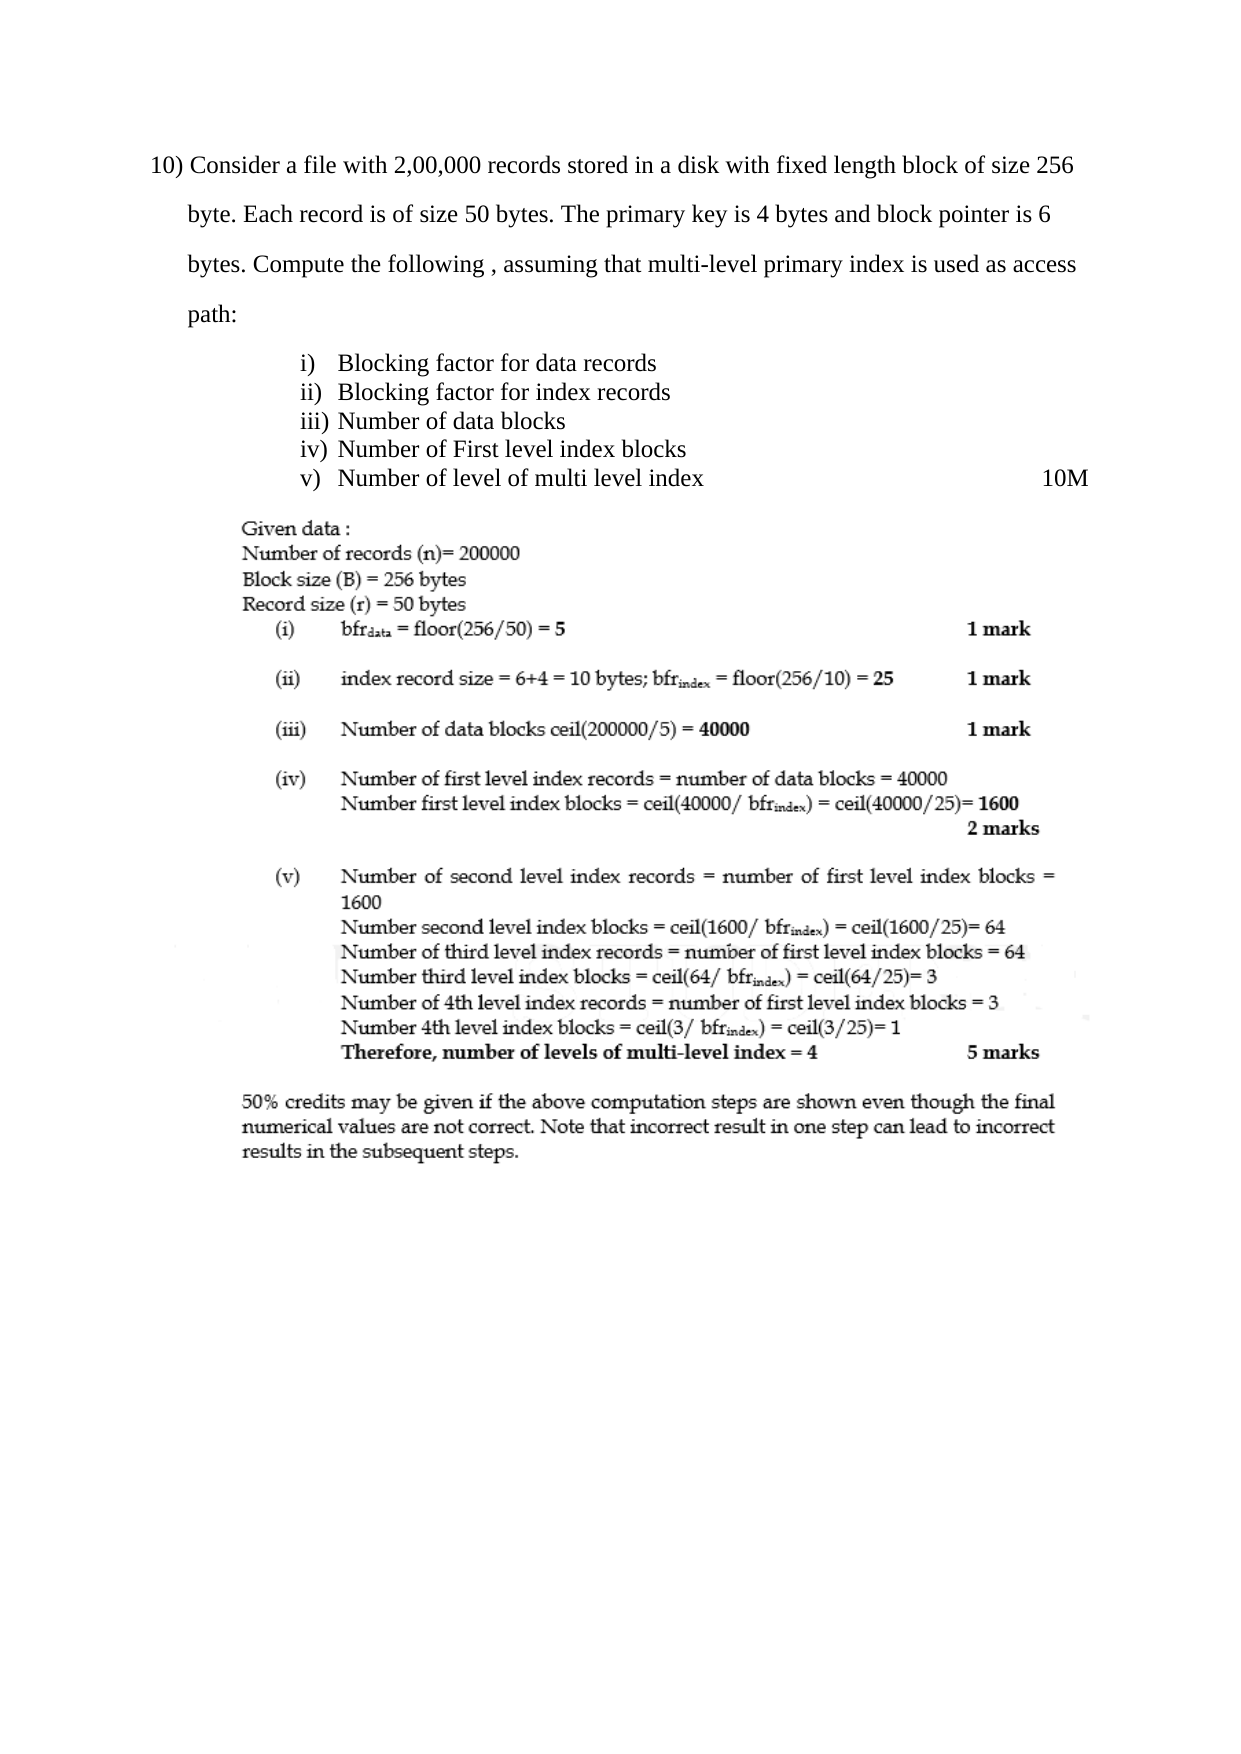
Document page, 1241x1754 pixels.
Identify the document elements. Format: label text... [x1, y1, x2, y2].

list Blocking factor for data records [300, 348, 1090, 377]
text path: [150, 299, 1090, 327]
list Number of level of multi level index 10M [300, 463, 1090, 492]
list Number of First level index blocks [300, 434, 1090, 463]
text byte. Each record is of size 50 bytes. The primary key is 4 bytes and block pointer is 6 [150, 199, 1090, 228]
picture [150, 512, 1091, 1180]
text 10) Consider a file with 2,00,000 records stored in a disk with fixed length block of size 256 [150, 150, 1090, 179]
text bytes. Compute the following , assuming that multi-level primary index is used as access [150, 249, 1090, 278]
list Blocking factor for index records [300, 377, 1090, 406]
list Number of data blocks [300, 406, 1090, 434]
